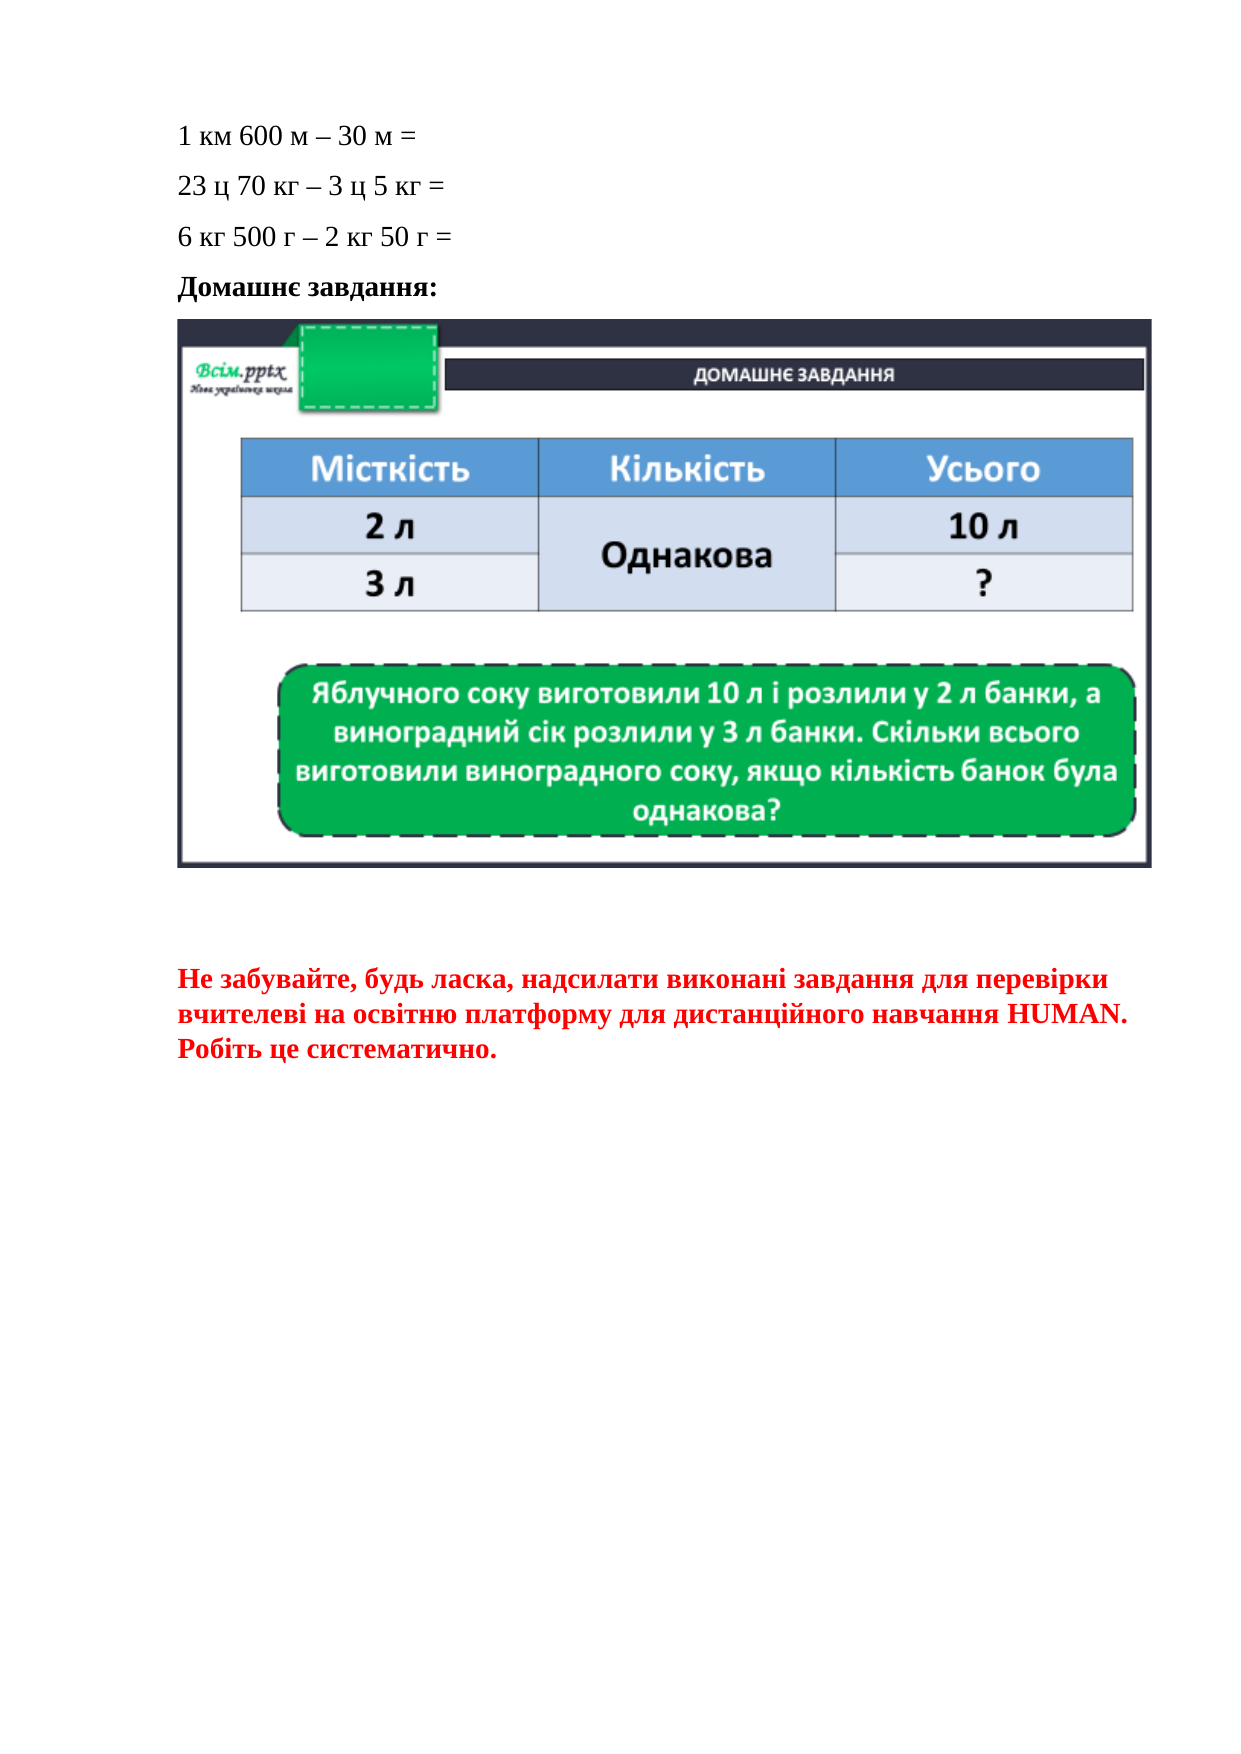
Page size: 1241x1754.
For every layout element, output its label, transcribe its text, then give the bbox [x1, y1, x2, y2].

text Не забувайте, будь ласка, надсилати виконані завдання для перевірки вчителеві на освітню платформу для дистанційного навчання HUMAN. Робіть це систематично. [177, 961, 1152, 1065]
picture [177, 319, 1152, 868]
text 23 ц 70 кг – 3 ц 5 кг = [177, 168, 1152, 202]
text 1 км 600 м – 30 м = [177, 118, 1152, 152]
text Домашнє завдання: [177, 269, 1152, 303]
text 6 кг 500 г – 2 кг 50 г = [177, 219, 1152, 252]
